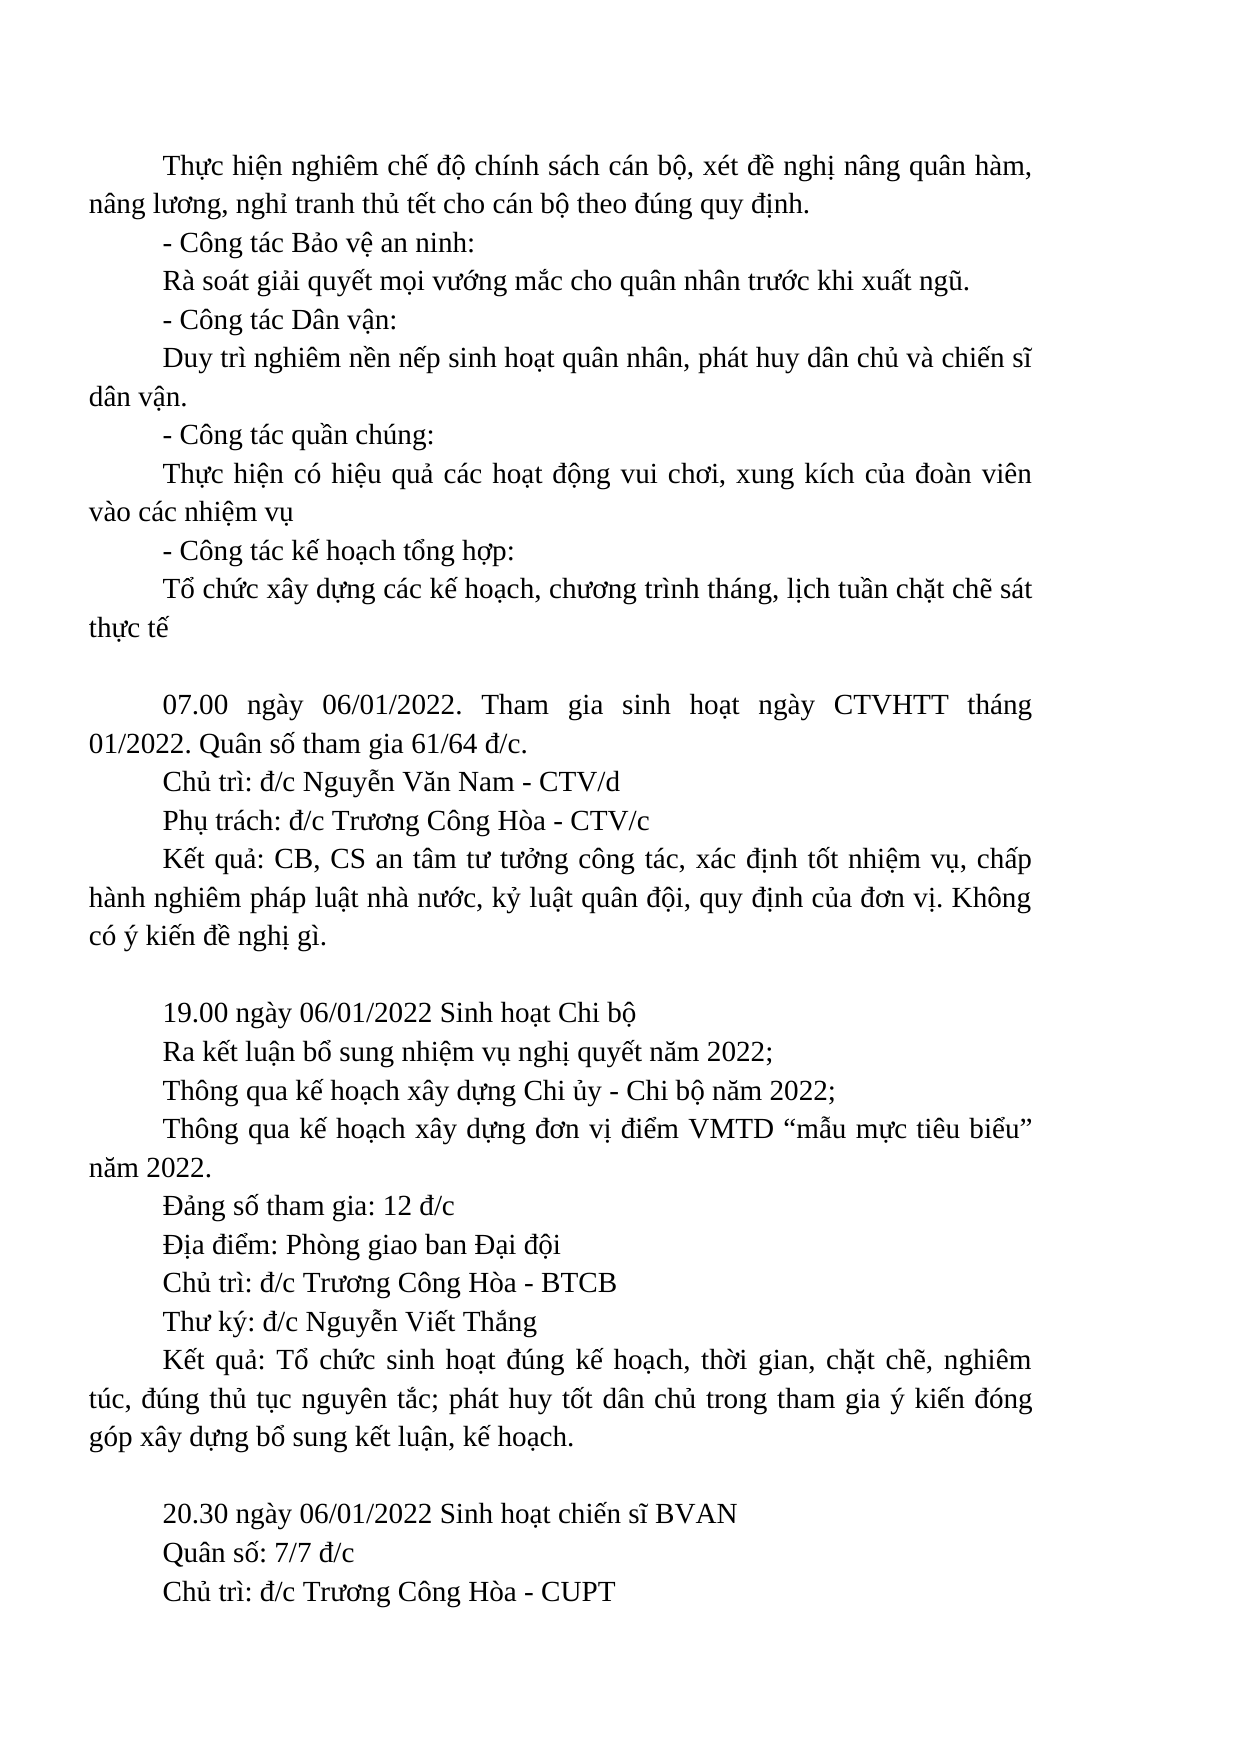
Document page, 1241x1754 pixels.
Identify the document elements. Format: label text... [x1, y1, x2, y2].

text - Công tác Dân vận: [89, 302, 1033, 335]
text Địa điểm: Phòng giao ban Đại đội [89, 1227, 1033, 1260]
text Kết quả: Tổ chức sinh hoạt đúng kế hoạch, thời gian, chặt chẽ, nghiêm túc, đúng thủ tục nguyên tắc; phát huy tốt dân chủ trong tham gia ý kiến đóng góp xây dựng bổ sung kết luận, kế hoạch. [89, 1342, 1033, 1453]
text Quân số: 7/7 đ/c [89, 1535, 1033, 1569]
text Thông qua kế hoạch xây dựng đơn vị điểm VMTD “mẫu mực tiêu biểu” năm 2022. [89, 1111, 1033, 1183]
text Thư ký: đ/c Nguyễn Viết Thắng [89, 1304, 1033, 1337]
text 20.30 ngày 06/01/2022 Sinh hoạt chiến sĩ BVAN [89, 1497, 1033, 1530]
text Thực hiện nghiêm chế độ chính sách cán bộ, xét đề nghị nâng quân hàm, nâng lương, nghỉ tranh thủ tết cho cán bộ theo đúng quy định. [89, 148, 1033, 220]
text Phụ trách: đ/c Trương Công Hòa - CTV/c [89, 803, 1033, 836]
text Đảng số tham gia: 12 đ/c [89, 1188, 1033, 1222]
text Chủ trì: đ/c Trương Công Hòa - BTCB [89, 1265, 1033, 1299]
text 07.00 ngày 06/01/2022. Tham gia sinh hoạt ngày CTVHTT tháng 01/2022. Quân số tham gia 61/64 đ/c. [89, 687, 1033, 759]
text - Công tác kế hoạch tổng hợp: [89, 533, 1033, 567]
text Ra kết luận bổ sung nhiệm vụ nghị quyết năm 2022; [89, 1034, 1033, 1068]
text 19.00 ngày 06/01/2022 Sinh hoạt Chi bộ [89, 996, 1033, 1029]
text Tổ chức xây dựng các kế hoạch, chương trình tháng, lịch tuần chặt chẽ sát thực tế [89, 572, 1033, 644]
text Chủ trì: đ/c Trương Công Hòa - CUPT [89, 1574, 1033, 1607]
text - Công tác Bảo vệ an ninh: [89, 225, 1033, 258]
text Duy trì nghiêm nền nếp sinh hoạt quân nhân, phát huy dân chủ và chiến sĩ dân vận. [89, 340, 1033, 412]
text Chủ trì: đ/c Nguyễn Văn Nam - CTV/d [89, 764, 1033, 798]
text - Công tác quần chúng: [89, 417, 1033, 451]
text Thông qua kế hoạch xây dựng Chi ủy - Chi bộ năm 2022; [89, 1073, 1033, 1106]
text Kết quả: CB, CS an tâm tư tưởng công tác, xác định tốt nhiệm vụ, chấp hành nghiêm pháp luật nhà nước, kỷ luật quân đội, quy định của đơn vị. Không có ý kiến đề nghị gì. [89, 841, 1033, 952]
text Rà soát giải quyết mọi vướng mắc cho quân nhân trước khi xuất ngũ. [89, 263, 1033, 297]
text Thực hiện có hiệu quả các hoạt động vui chơi, xung kích của đoàn viên vào các nhiệm vụ [89, 456, 1033, 528]
